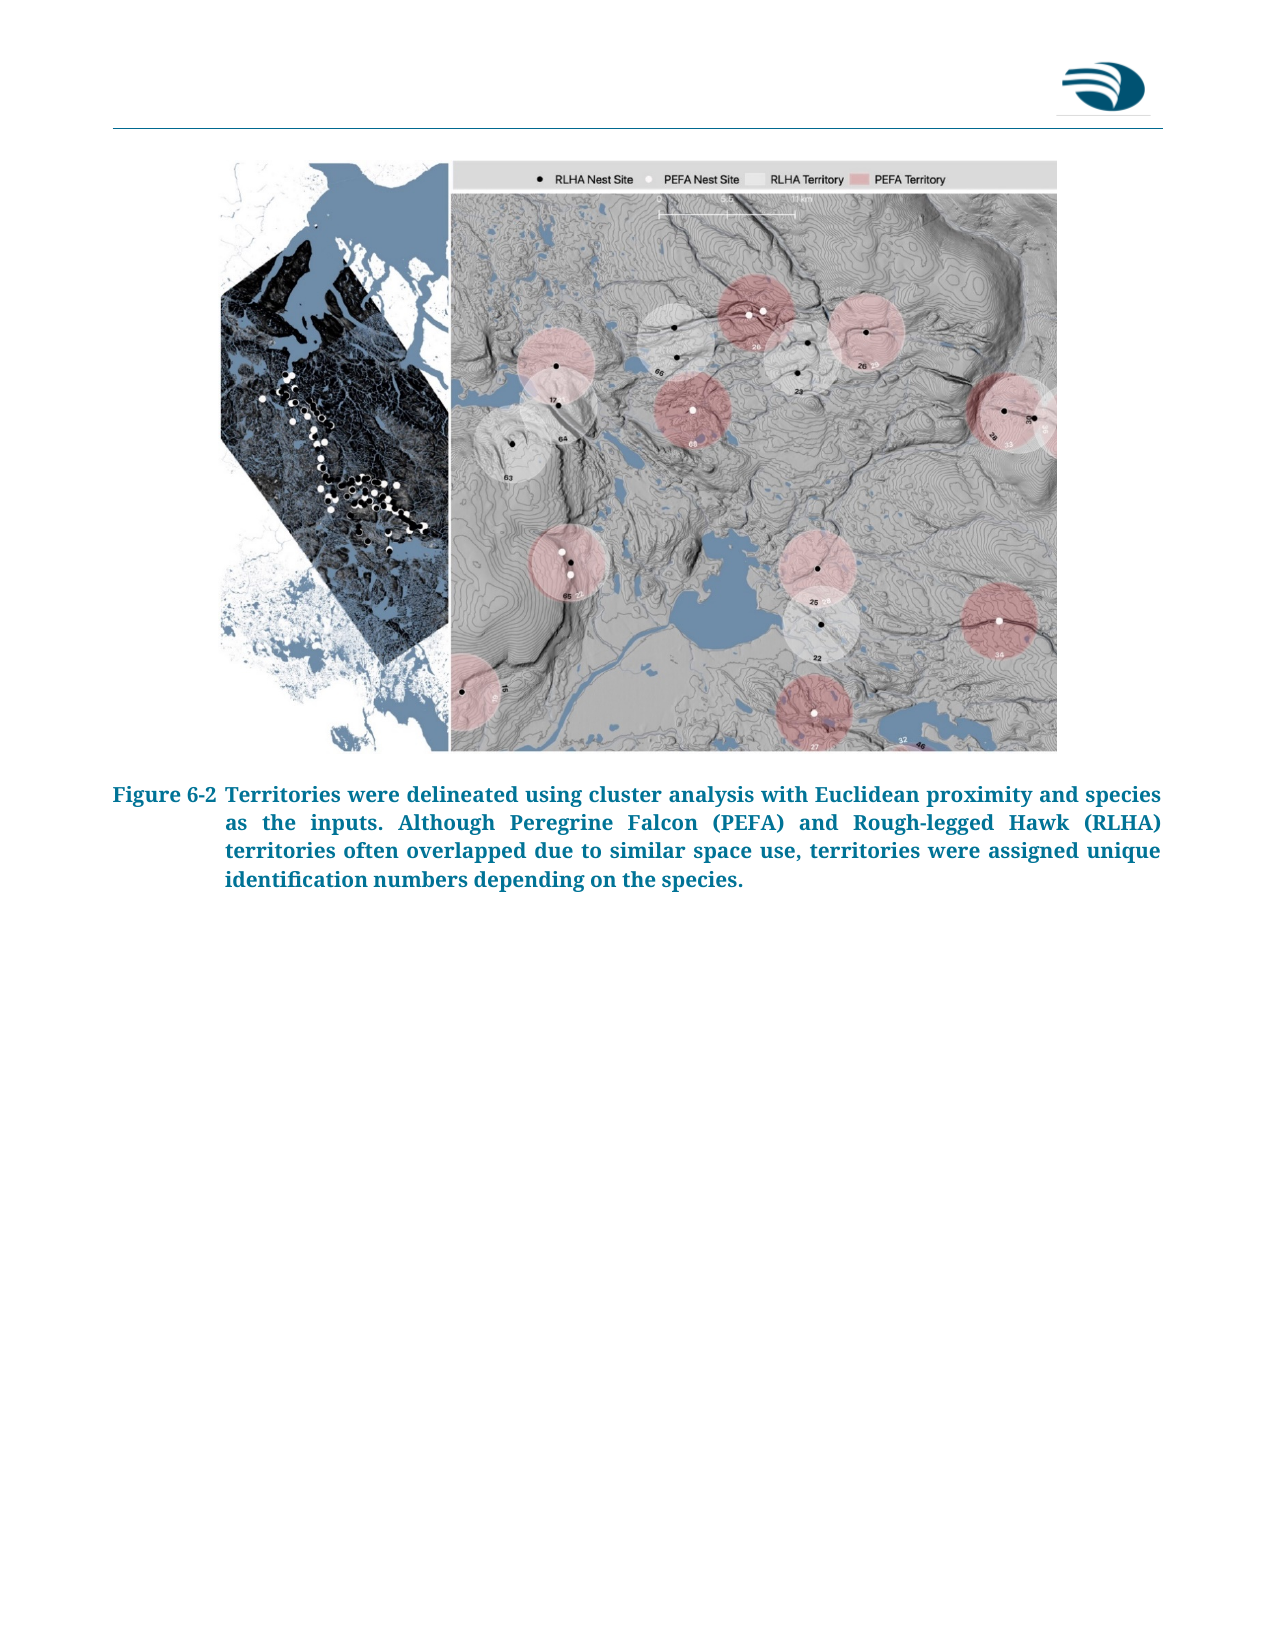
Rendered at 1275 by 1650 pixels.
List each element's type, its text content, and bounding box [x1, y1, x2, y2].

text Figure 6-2 Territories were delineated using cluster analysis with Euclidean proximity and species as the inputs. Although Peregrine Falcon (PEFA) and Rough-legged Hawk (RLHA) territories often overlapped due to similar space use, territories were assigned unique identification numbers depending on the species. [112, 780, 1162, 893]
picture [1056, 60, 1151, 116]
picture [218, 160, 1057, 754]
